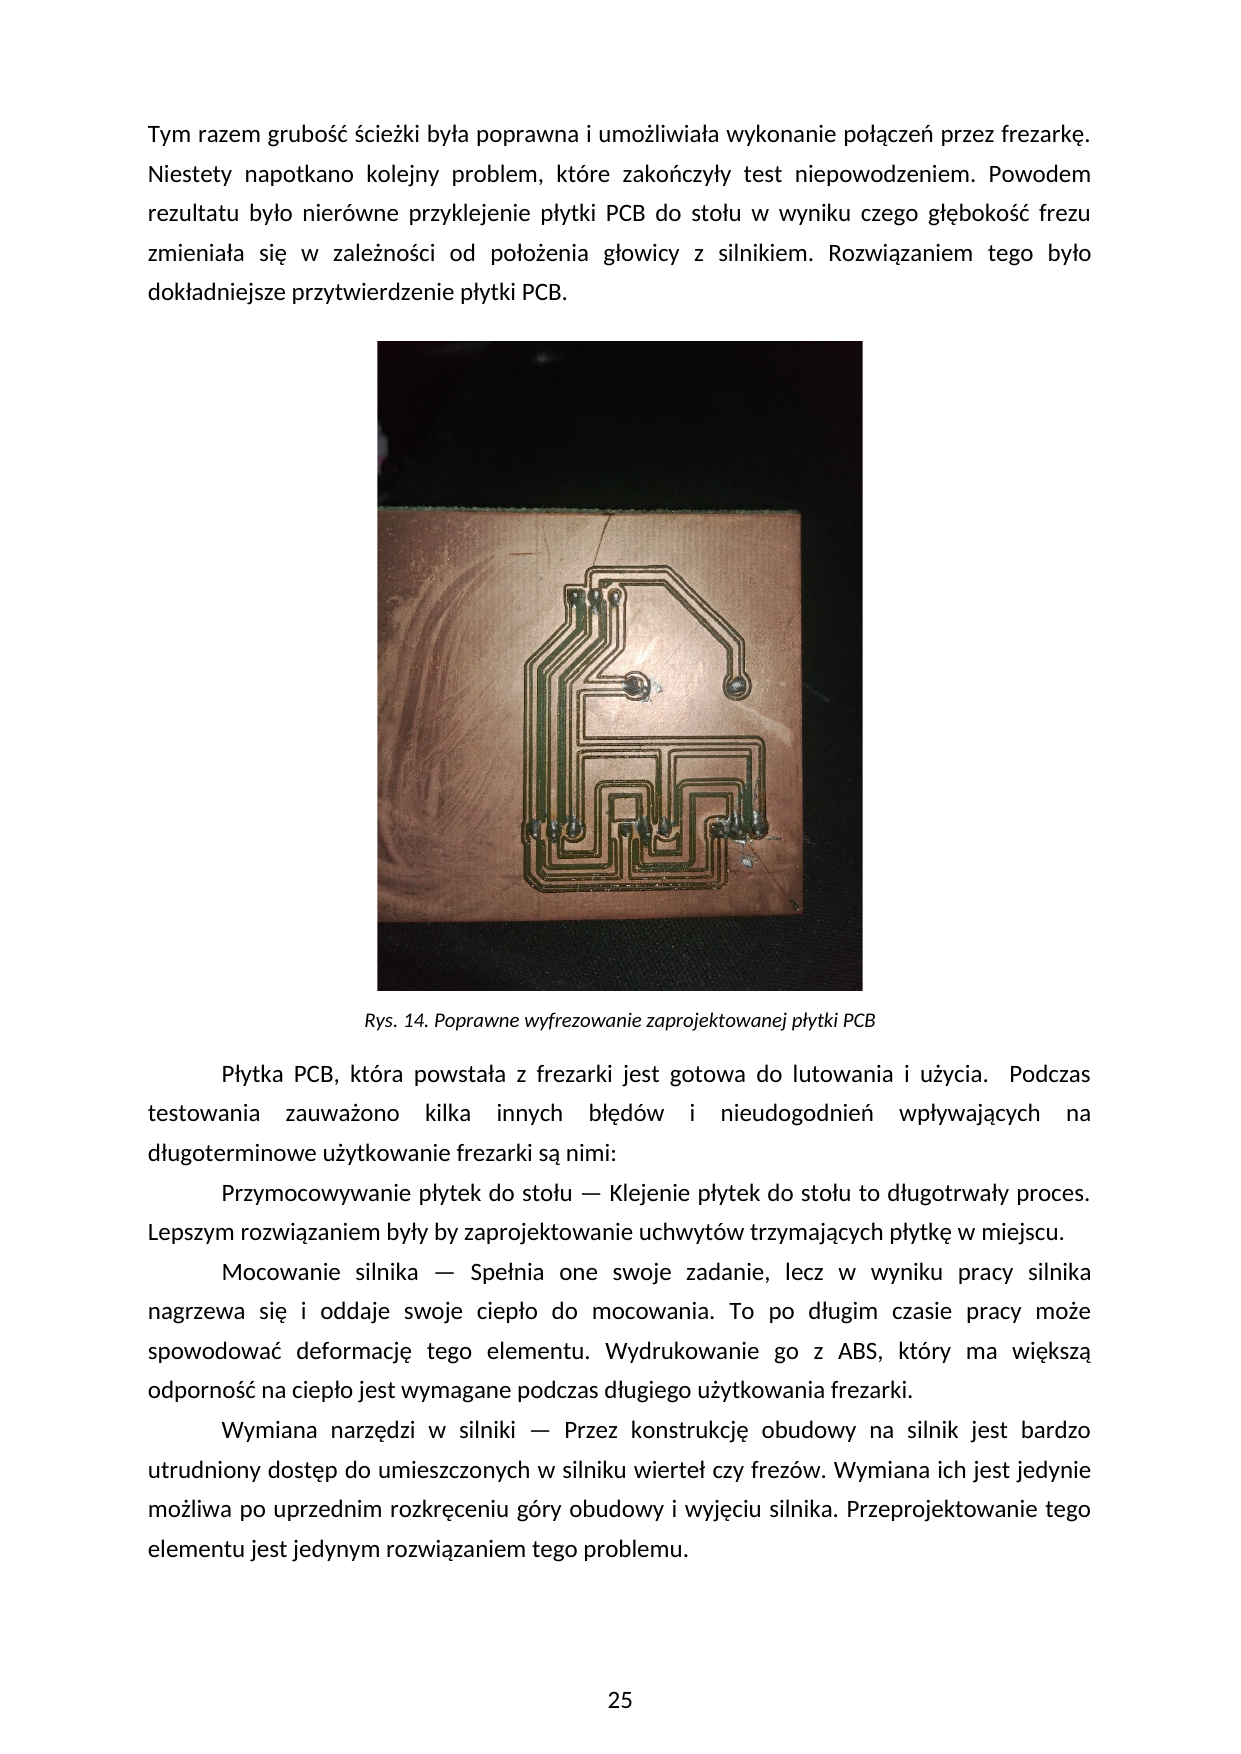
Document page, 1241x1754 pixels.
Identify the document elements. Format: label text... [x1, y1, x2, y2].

text Przymocowywanie płytek do stołu — Klejenie płytek do stołu to długotrwały proces. Lepszym rozwiązaniem były by zaprojektowanie uchwytów trzymających płytkę w miejscu. [148, 1177, 1092, 1247]
text Wymiana narzędzi w silniki — Przez konstrukcję obudowy na silnik jest bardzo utrudniony dostęp do umieszczonych w silniku wierteł czy frezów. Wymiana ich jest jedynie możliwa po uprzednim rozkręceniu góry obudowy i wyjęciu silnika. Przeprojektowanie tego elementu jest jedynym rozwiązaniem tego problemu. [148, 1414, 1092, 1563]
picture [377, 341, 863, 991]
text Płytka PCB, która powstała z frezarki jest gotowa do lutowania i użycia. Podczas testowania zauważono kilka innych błędów i nieudogodnień wpływających na długoterminowe użytkowanie frezarki są nimi: [148, 1058, 1092, 1168]
text Tym razem grubość ścieżki była poprawna i umożliwiała wykonanie połączeń przez frezarkę. Niestety napotkano kolejny problem, które zakończyły test niepowodzeniem. Powodem rezultatu było nierówne przyklejenie płytki PCB do stołu w wyniku czego głębokość frezu zmieniała się w zależności od położenia głowicy z silnikiem. Rozwiązaniem tego było dokładniejsze przytwierdzenie płytki PCB. [148, 118, 1092, 307]
text Mocowanie silnika — Spełnia one swoje zadanie, lecz w wyniku pracy silnika nagrzewa się i oddaje swoje ciepło do mocowania. To po długim czasie pracy może spowodować deformację tego elementu. Wydrukowanie go z ABS, który ma większą odporność na ciepło jest wymagane podczas długiego użytkowania frezarki. [148, 1256, 1092, 1405]
